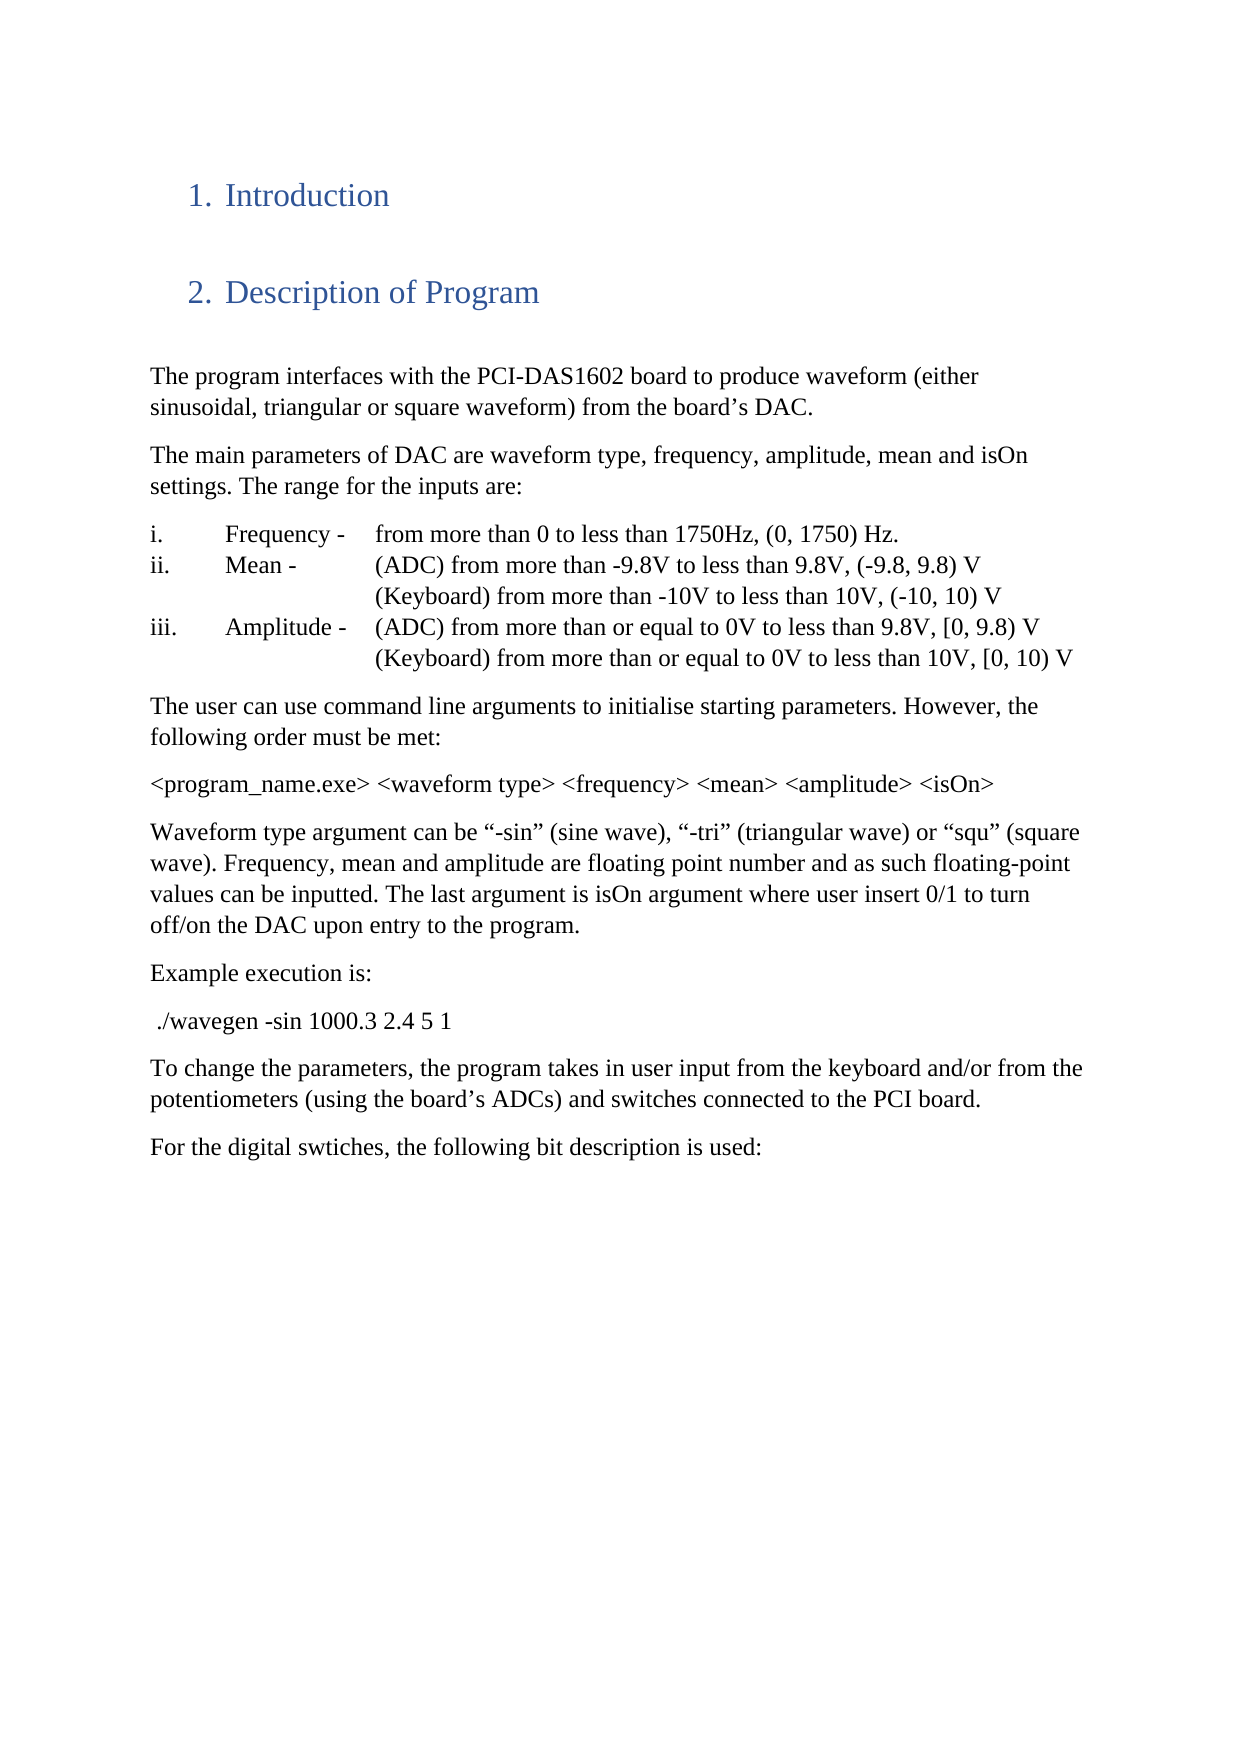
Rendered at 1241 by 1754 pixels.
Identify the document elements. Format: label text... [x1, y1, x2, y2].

list (Keyboard) from more than or equal to 0V to less than 10V, [0, 10) V [337, 643, 1090, 672]
text The main parameters of DAC are waveform type, frequency, amplitude, mean and isOn settings. The range for the inputs are: [150, 440, 1090, 500]
list Amplitude - (ADC) from more than or equal to 0V to less than 9.8V, [0, 9.8) V [150, 612, 1090, 641]
list Mean - (ADC) from more than -9.8V to less than 9.8V, (-9.8, 9.8) V [150, 550, 1090, 579]
text Waveform type argument can be “-sin” (sine wave), “-tri” (triangular wave) or “squ” (square wave). Frequency, mean and amplitude are floating point number and as such floating-point values can be inputted. The last argument is isOn argument where user insert 0/1 to turn off/on the DAC upon entry to the program. [150, 817, 1090, 939]
subtitle Introduction [187, 175, 1090, 213]
text The user can use command line arguments to initialise starting parameters. However, the following order must be met: [150, 691, 1090, 751]
text <program_name.exe> <waveform type> <frequency> <mean> <amplitude> <isOn> [150, 769, 1090, 798]
text To change the parameters, the program takes in user input from the keyboard and/or from the potentiometers (using the board’s ADCs) and switches connected to the PCI board. [150, 1053, 1090, 1113]
text The program interfaces with the PCI-DAS1602 board to produce waveform (either sinusoidal, triangular or square waveform) from the board’s DAC. [150, 361, 1090, 421]
subtitle Description of Program [187, 272, 1090, 311]
list Frequency - from more than 0 to less than 1750Hz, (0, 1750) Hz. [150, 519, 1090, 548]
text For the digital swtiches, the following bit description is used: [150, 1132, 1090, 1161]
list (Keyboard) from more than -10V to less than 10V, (-10, 10) V [337, 581, 1090, 610]
text ./wavegen -sin 1000.3 2.4 5 1 [150, 1006, 1090, 1034]
text Example execution is: [150, 958, 1090, 987]
